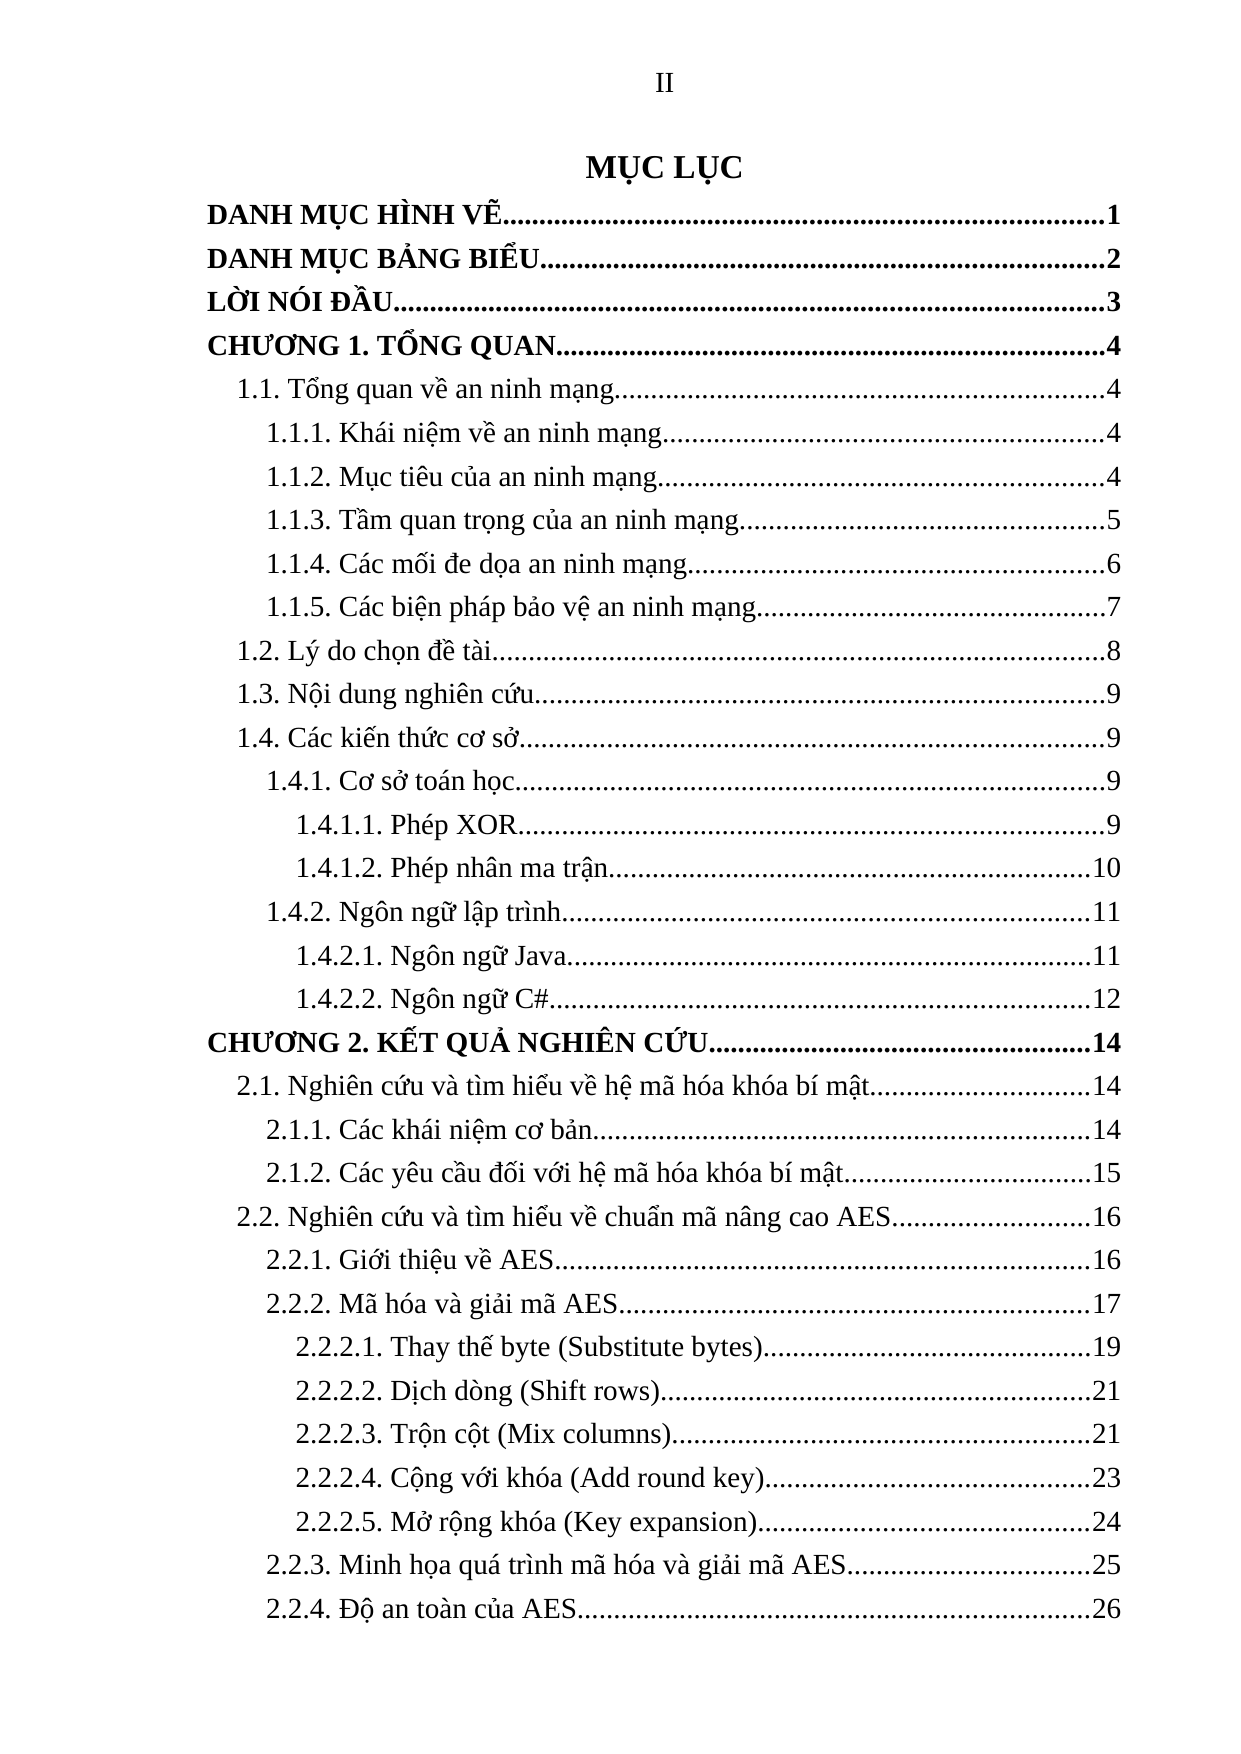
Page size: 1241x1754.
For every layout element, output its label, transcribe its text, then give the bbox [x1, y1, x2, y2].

text 2.2.4. Độ an toàn của AES 26 [266, 1591, 1122, 1624]
text 1.2. Lý do chọn đề tài 8 [236, 633, 1122, 666]
text 1.1.2. Mục tiêu của an ninh mạng 4 [266, 459, 1122, 492]
text 2.2.2.3. Trộn cột (Mix columns) 21 [295, 1417, 1122, 1450]
text 2.2.3. Minh họa quá trình mã hóa và giải mã AES 25 [266, 1547, 1122, 1581]
text 1.1.3. Tầm quan trọng của an ninh mạng 5 [266, 502, 1122, 536]
text 1.4.1. Cơ sở toán học 9 [266, 763, 1122, 797]
text 1.4. Các kiến thức cơ sở 9 [236, 720, 1122, 753]
text DANH MỤC BẢNG BIỂU 2 [207, 241, 1122, 274]
text 1.4.1.1. Phép XOR 9 [295, 807, 1122, 841]
text LỜI NÓI ĐẦU 3 [207, 284, 1122, 318]
text 1.4.2.1. Ngôn ngữ Java 11 [295, 938, 1122, 971]
text CHƯƠNG 2. KẾT QUẢ NGHIÊN CỨU 14 [207, 1025, 1122, 1058]
text 1.1.1. Khái niệm về an ninh mạng 4 [266, 415, 1122, 449]
text 1.1.4. Các mối đe dọa an ninh mạng 6 [266, 546, 1122, 579]
text 2.2.2.2. Dịch dòng (Shift rows) 21 [295, 1373, 1122, 1407]
text MỤC LỤC [207, 148, 1122, 186]
text 1.1. Tổng quan về an ninh mạng 4 [236, 372, 1122, 405]
text 2.2.2.1. Thay thế byte (Substitute bytes) 19 [295, 1329, 1122, 1363]
text 2.1. Nghiên cứu và tìm hiểu về hệ mã hóa khóa bí mật 14 [236, 1068, 1122, 1102]
text 1.4.2. Ngôn ngữ lập trình 11 [266, 894, 1122, 928]
text 1.1.5. Các biện pháp bảo vệ an ninh mạng 7 [266, 589, 1122, 623]
text 2.2.2. Mã hóa và giải mã AES 17 [266, 1286, 1122, 1319]
text 1.3. Nội dung nghiên cứu 9 [236, 676, 1122, 710]
text 1.4.1.2. Phép nhân ma trận 10 [295, 851, 1122, 884]
text 2.2.2.4. Cộng với khóa (Add round key) 23 [295, 1460, 1122, 1494]
text 1.4.2.2. Ngôn ngữ C# 12 [295, 981, 1122, 1015]
text 2.2.1. Giới thiệu về AES 16 [266, 1242, 1122, 1276]
text CHƯƠNG 1. TỔNG QUAN 4 [207, 328, 1122, 362]
text 2.1.1. Các khái niệm cơ bản 14 [266, 1112, 1122, 1145]
text 2.1.2. Các yêu cầu đối với hệ mã hóa khóa bí mật 15 [266, 1155, 1122, 1189]
text DANH MỤC HÌNH VẼ 1 [207, 197, 1122, 231]
text 2.2. Nghiên cứu và tìm hiểu về chuẩn mã nâng cao AES 16 [236, 1199, 1122, 1232]
text 2.2.2.5. Mở rộng khóa (Key expansion) 24 [295, 1504, 1122, 1537]
